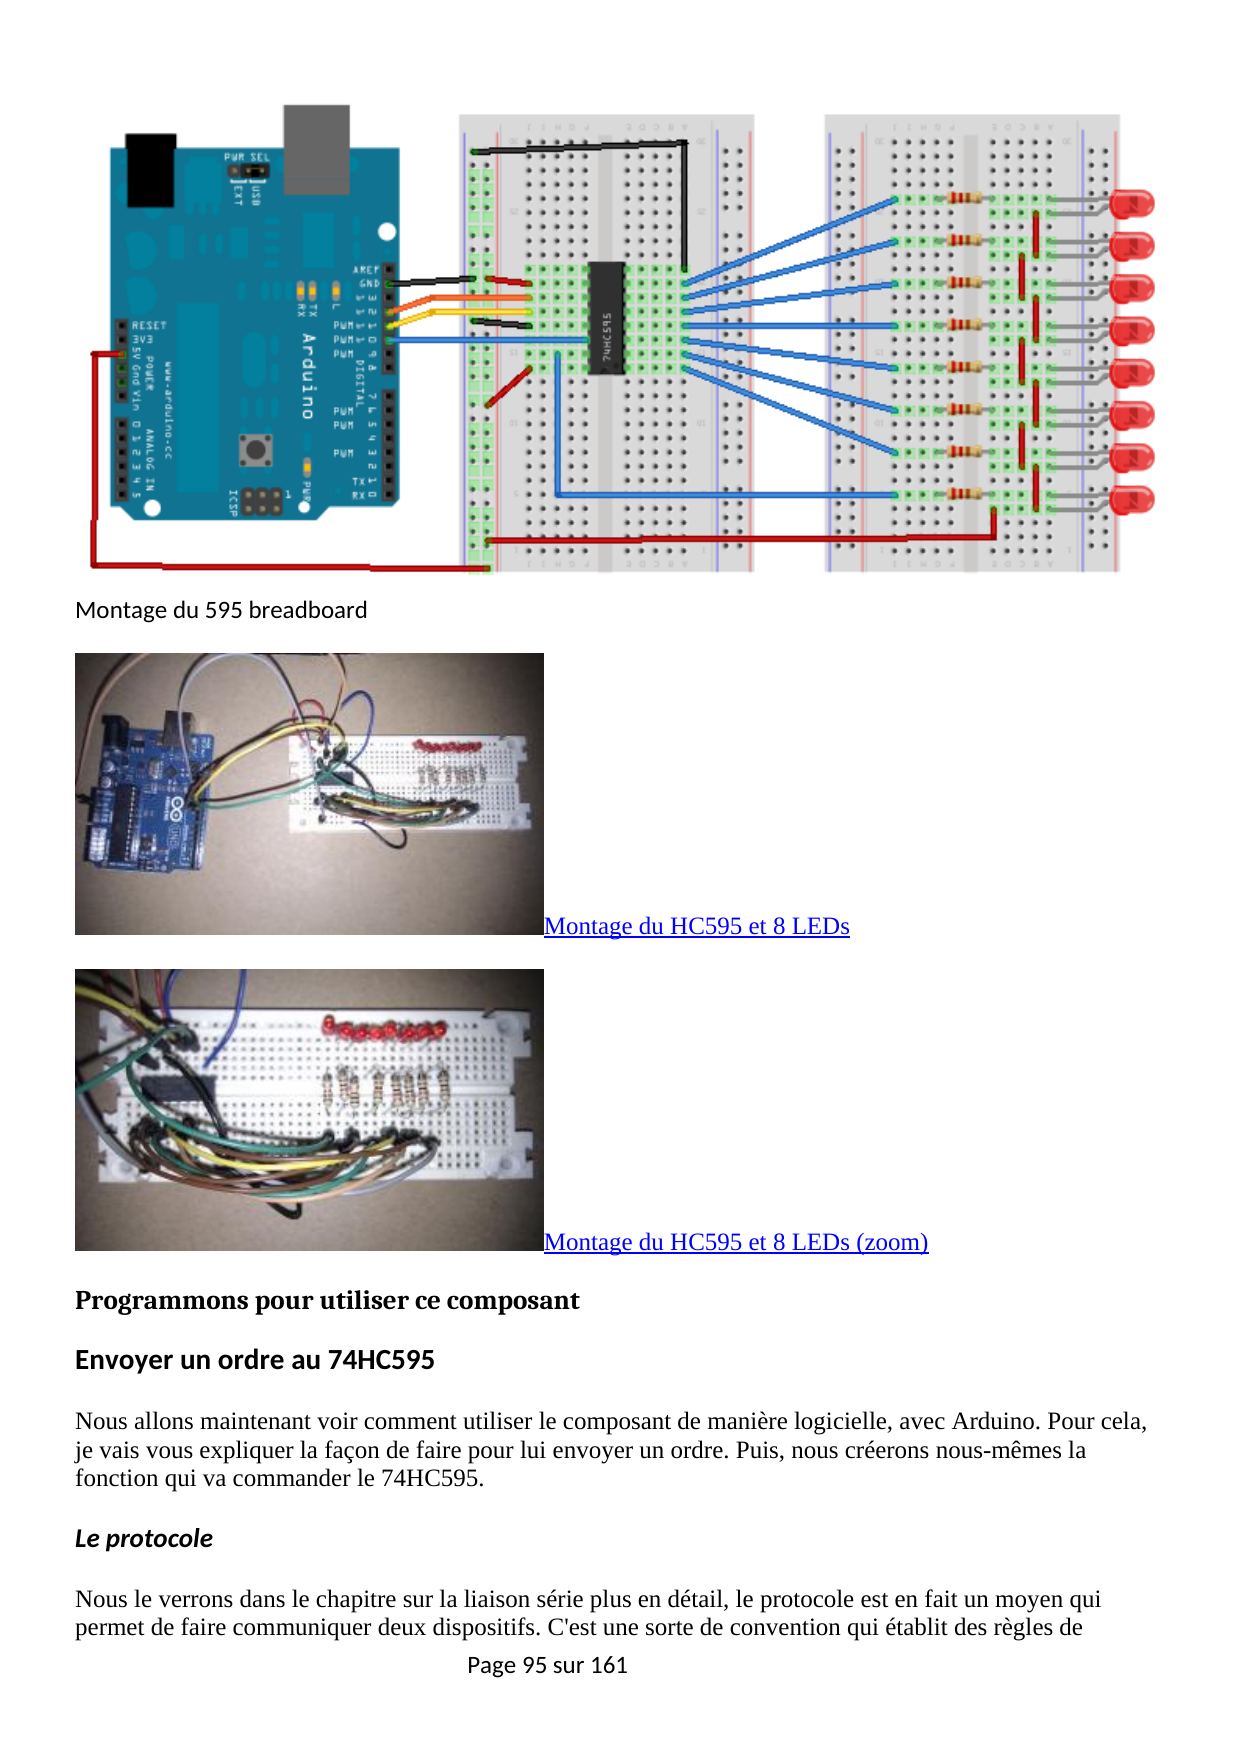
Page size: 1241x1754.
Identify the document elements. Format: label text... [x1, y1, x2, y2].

subtitle Programmons pour utiliser ce composant [75, 1285, 1165, 1316]
text Nous allons maintenant voir comment utiliser le composant de manière logicielle, avec Arduino. Pour cela, je vais vous expliquer la façon de faire pour lui envoyer un ordre. Puis, nous créerons nous-mêmes la fonction qui va commander le 74HC595. [75, 1406, 1165, 1492]
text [75, 75, 1165, 624]
subtitle Le protocole [75, 1521, 1165, 1554]
picture [75, 653, 544, 935]
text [75, 1584, 1165, 1641]
picture [75, 75, 1155, 594]
subtitle Envoyer un ordre au 74HC595 [75, 1341, 1165, 1377]
picture [75, 969, 544, 1251]
